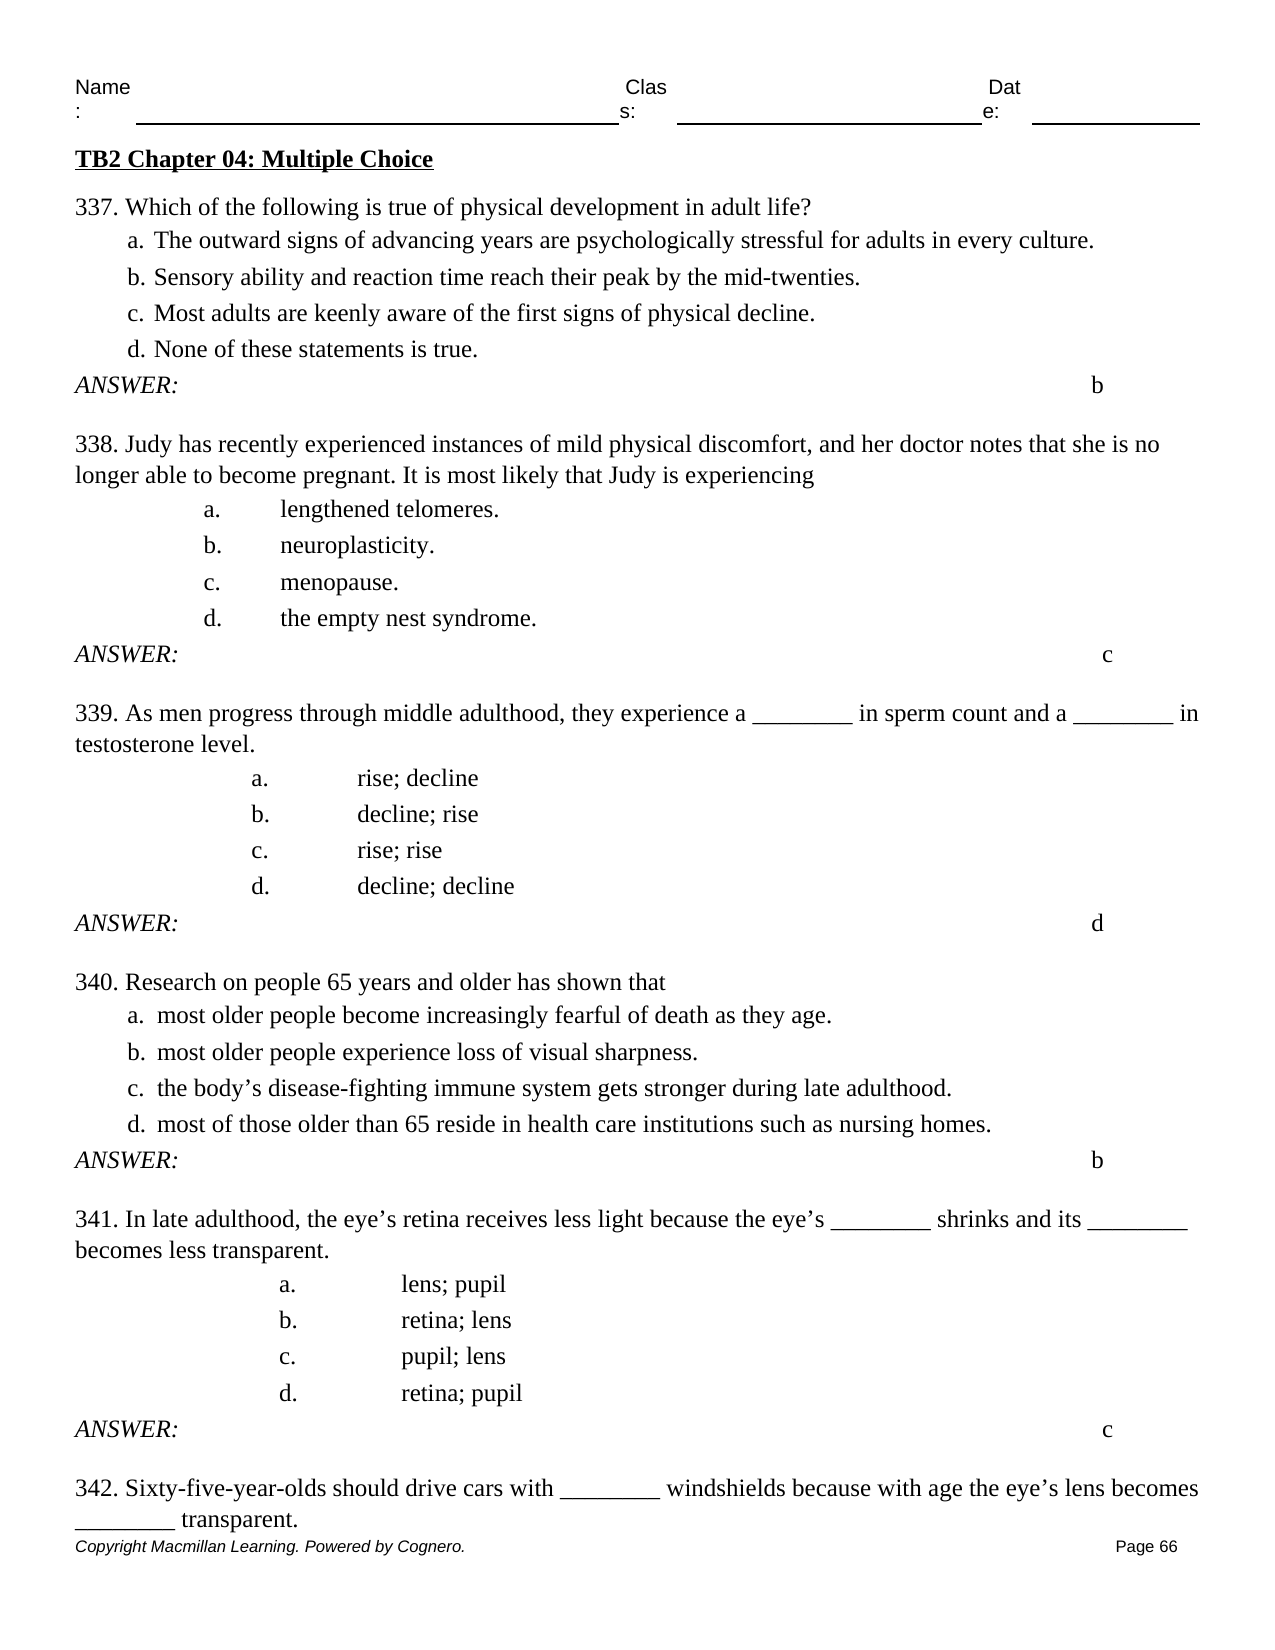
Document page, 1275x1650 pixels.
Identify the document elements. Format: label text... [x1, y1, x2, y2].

table_header 340. Research on people 65 years and older has shown that [75, 967, 1200, 1177]
table_header 341. In late adulthood, the eye’s retina receives less light because the eye’s ________ shrinks and its ________ becomes less transparent. [75, 1204, 1200, 1446]
table_header 337. Which of the following is true of physical development in adult life? [75, 192, 1200, 402]
table_header 339. As men progress through middle adulthood, they experience a ________ in sperm count and a ________ in testosterone level. [75, 698, 1200, 939]
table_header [75, 1473, 1200, 1534]
table_header 338. Judy has recently experienced instances of mild physical discomfort, and her doctor notes that she is no longer able to become pregnant. It is most likely that Judy is experiencing [75, 430, 1200, 671]
